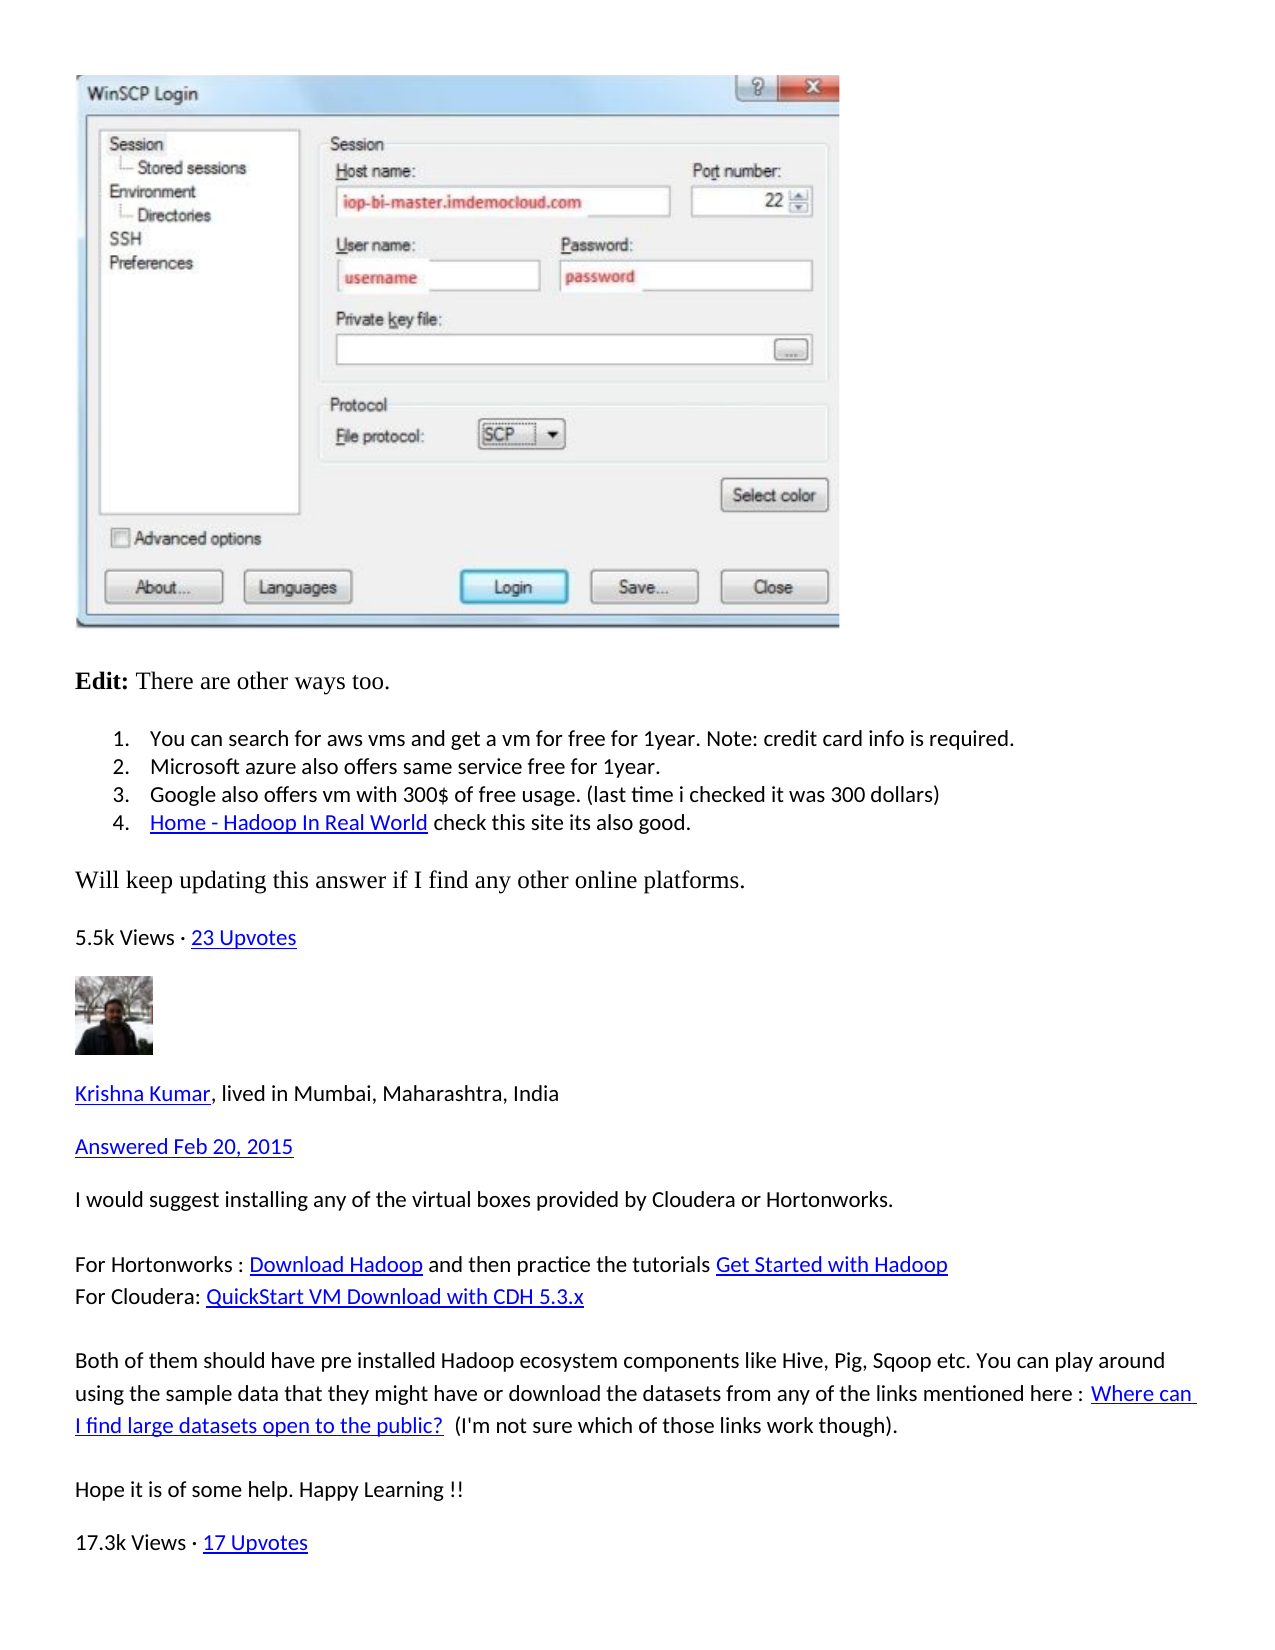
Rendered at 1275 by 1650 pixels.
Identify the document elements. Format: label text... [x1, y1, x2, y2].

list Home - Hadoop In Real World check this site its also good. [112, 808, 1200, 836]
picture [75, 75, 840, 633]
text Edit: There are other ways too. [75, 666, 1200, 695]
text 17.3k Views · 17 Upvotes [75, 1528, 1200, 1556]
list You can search for aws vms and get a vm for free for 1year. Note: credit card info is required. [112, 724, 1200, 752]
list Microsoft azure also offers same service free for 1year. [112, 752, 1200, 780]
text I would suggest installing any of the virtual boxes provided by Cloudera or Hortonworks. For Hortonworks : Download Hadoop and then practice the tutorials Get Started with Hadoop For Cloudera: QuickStart VM Download with CDH 5.3.x Both of them should have pre installed Hadoop ecosystem components like Hive, Pig, Sqoop etc. You can play around using the sample data that they might have or download the datasets from any of the links mentioned here : Where can I find large datasets open to the public? (I'm not sure which of those links work though). Hope it is of some help. Happy Learning !! [75, 1186, 1200, 1503]
text Krishna Kumar, lived in Mumbai, Maharashtra, India [75, 1079, 1200, 1107]
text Answered Feb 20, 2015 [75, 1132, 1200, 1161]
text Will keep updating this answer if I find any other online platforms. [75, 866, 1200, 894]
picture [75, 976, 153, 1055]
list Google also offers vm with 300$ of free usage. (last time i checked it was 300 dollars) [112, 780, 1200, 808]
text 5.5k Views · 23 Upvotes [75, 923, 1200, 951]
